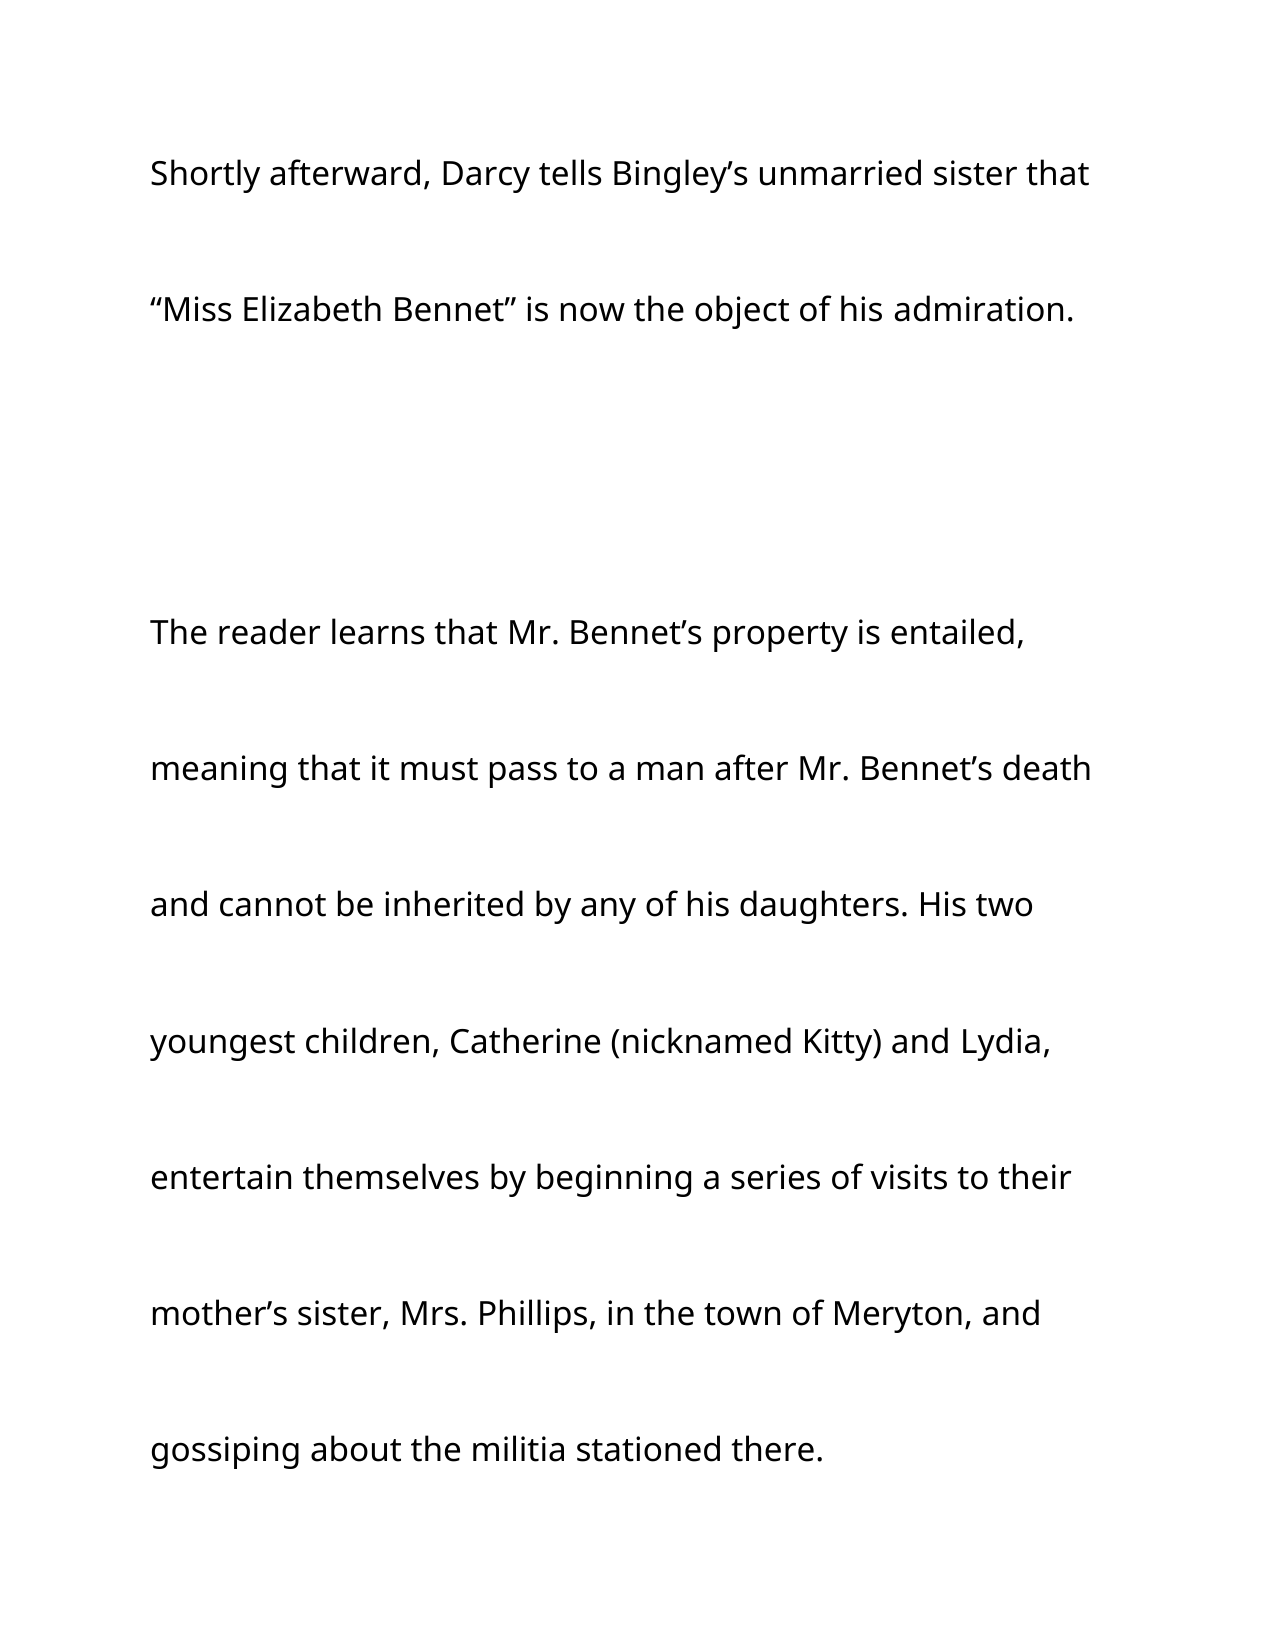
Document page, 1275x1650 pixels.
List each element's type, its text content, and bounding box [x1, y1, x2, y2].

text The reader learns that Mr. Bennet’s property is entailed, meaning that it must pass to a man after Mr. Bennet’s death and cannot be inherited by any of his daughters. His two youngest children, Catherine (nicknamed Kitty) and Lydia, entertain themselves by beginning a series of visits to their mother’s sister, Mrs. Phillips, in the town of Meryton, and gossiping about the militia stationed there. [150, 609, 1125, 1472]
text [150, 150, 1125, 332]
